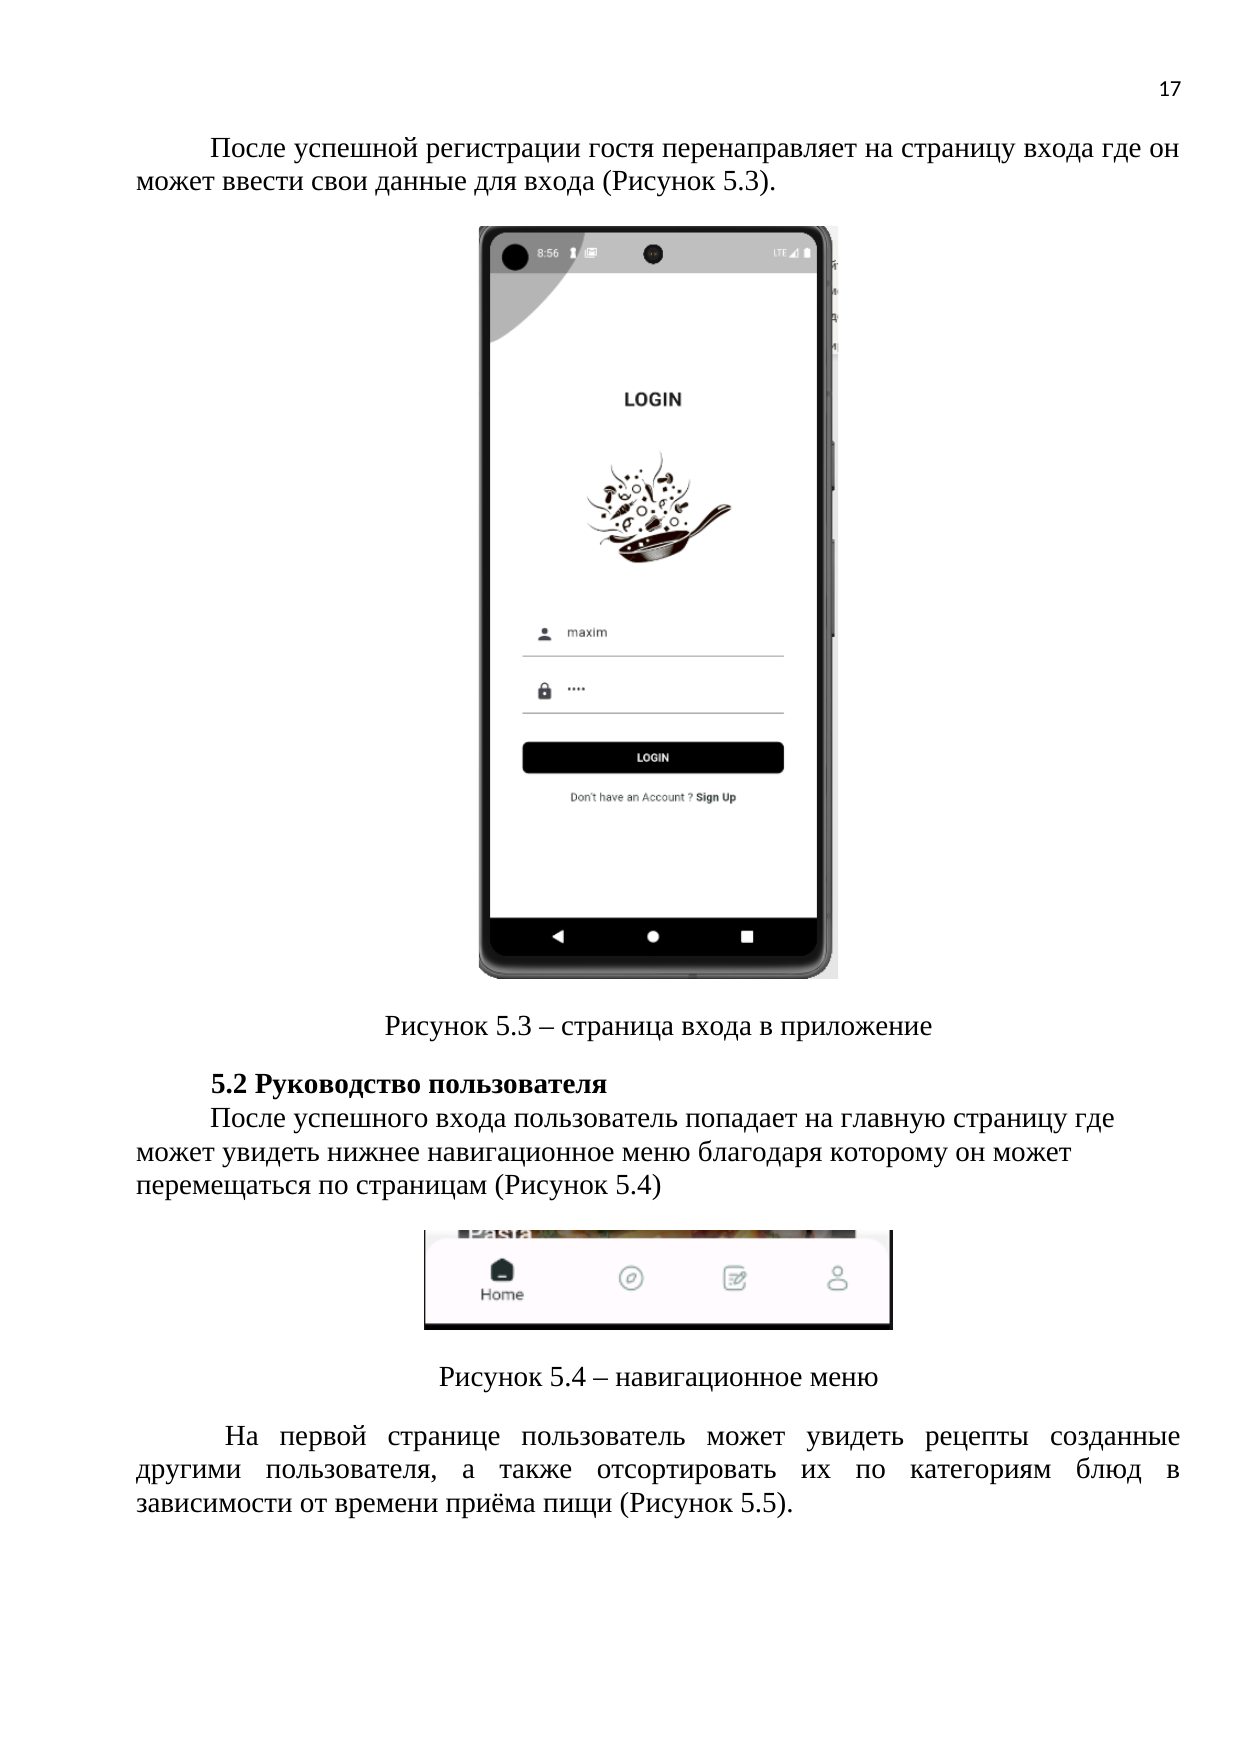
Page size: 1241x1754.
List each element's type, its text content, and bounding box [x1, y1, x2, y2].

text Рисунок 5.4 – навигационное меню [136, 1359, 1181, 1393]
text Рисунок 5.3 – страница входа в приложение [136, 1008, 1181, 1042]
picture [424, 1230, 893, 1330]
subtitle Руководство пользователя [211, 1067, 1181, 1100]
text После успешного входа пользователь попадает на главную страницу где может увидеть нижнее навигационное меню благодаря которому он может перемещаться по страницам (Рисунок 5.4) [136, 1100, 1181, 1201]
text На первой странице пользователь может увидеть рецепты созданные другими пользователя, а также отсортировать их по категориям блюд в зависимости от времени приёма пищи (Рисунок 5.5). [136, 1418, 1181, 1518]
picture [478, 226, 839, 979]
text После успешной регистрации гостя перенаправляет на страницу входа где он может ввести свои данные для входа (Рисунок 5.3). [136, 130, 1181, 197]
